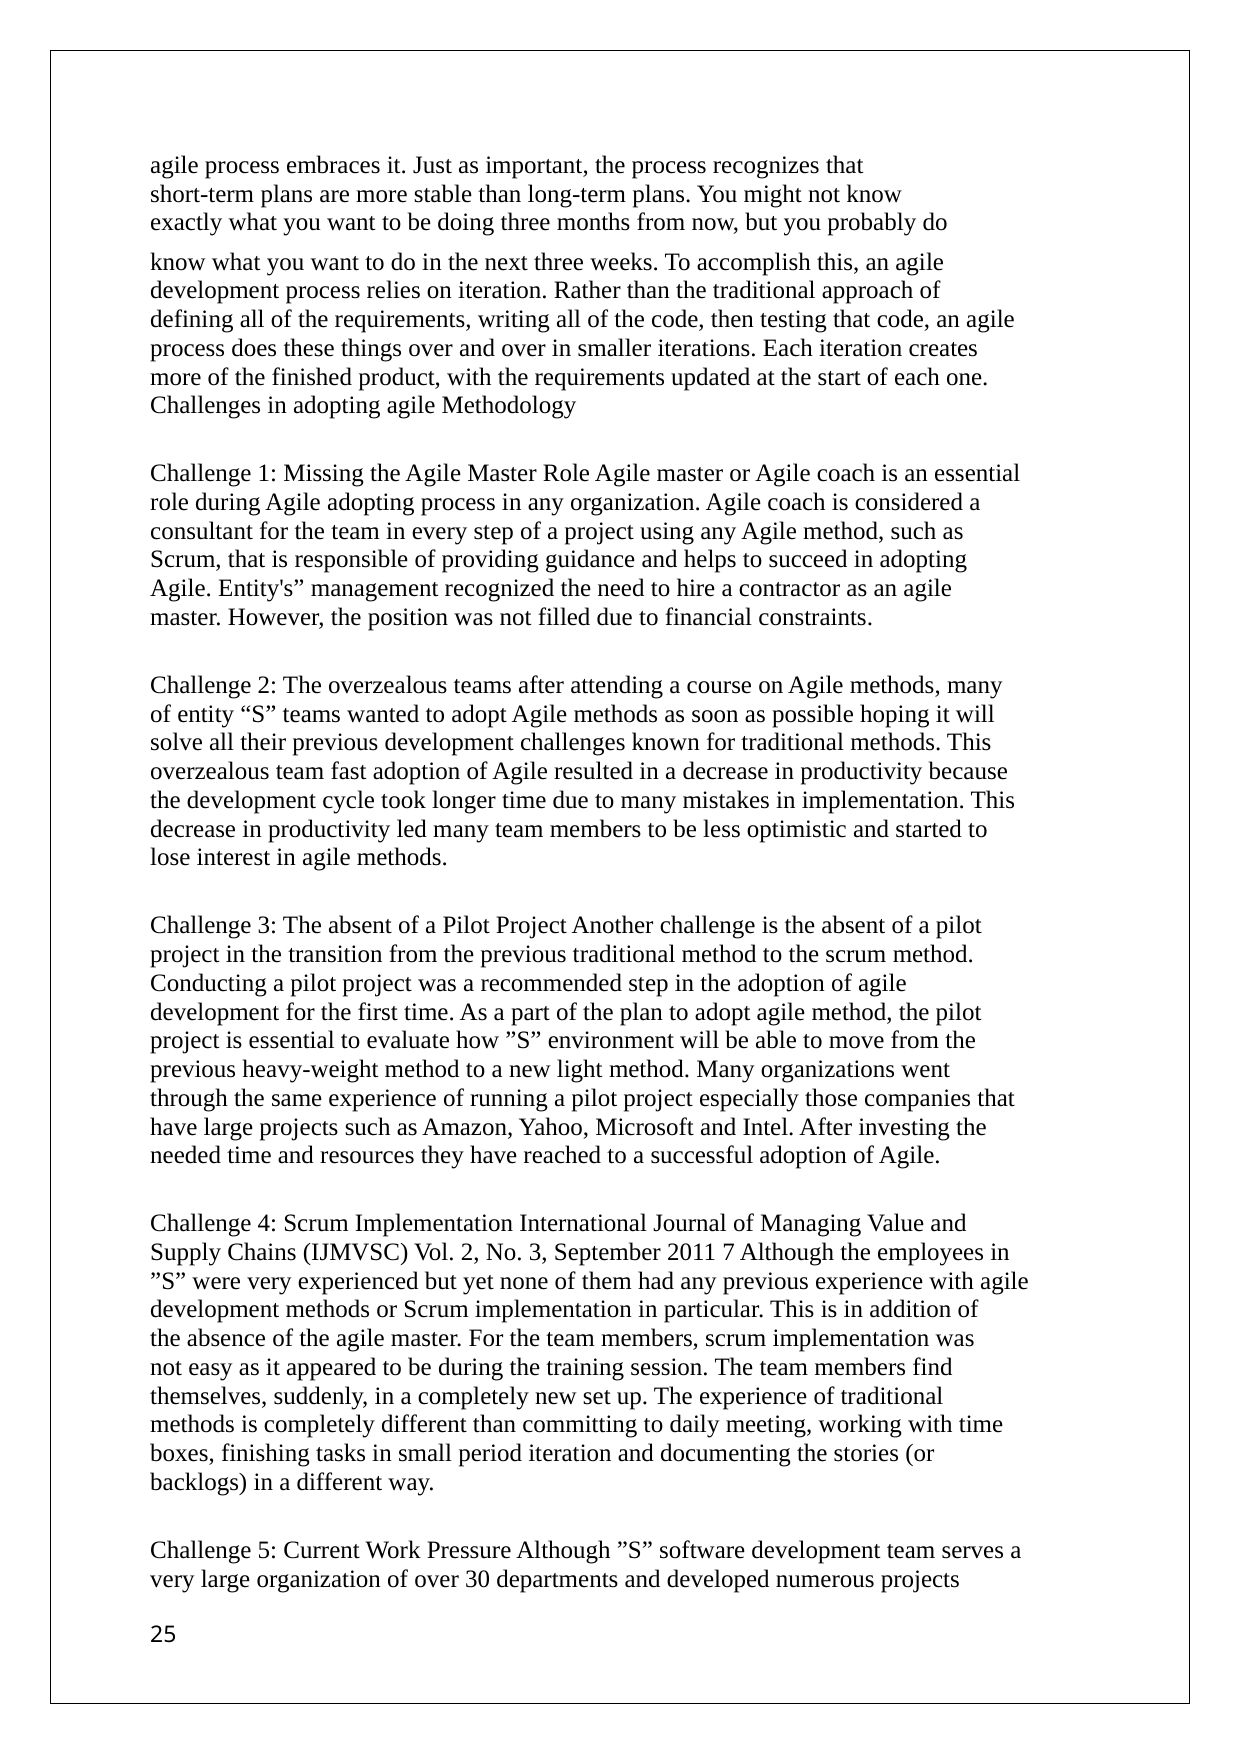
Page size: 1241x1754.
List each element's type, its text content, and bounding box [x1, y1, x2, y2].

text know what you want to do in the next three weeks. To accomplish this, an agile development process relies on iteration. Rather than the traditional approach of defining all of the requirements, writing all of the code, then testing that code, an agile process does these things over and over in smaller iterations. Each iteration creates more of the finished product, with the requirements updated at the start of each one. Challenges in adopting agile Methodology [150, 247, 1090, 419]
text Challenge 4: Scrum Implementation International Journal of Managing Value and Supply Chains (IJMVSC) Vol. 2, No. 3, September 2011 7 Although the employees in ”S” were very experienced but yet none of them had any previous experience with agile development methods or Scrum implementation in particular. This is in addition of the absence of the agile master. For the team members, scrum implementation was not easy as it appeared to be during the training session. The team members find themselves, suddenly, in a completely new set up. The experience of traditional methods is completely different than committing to daily meeting, working with time boxes, finishing tasks in small period iteration and documenting the stories (or backlogs) in a different way. [150, 1179, 1090, 1496]
text agile process embraces it. Just as important, the process recognizes that short-term plans are more stable than long-term plans. You might not know exactly what you want to be doing three months from now, but you probably do [150, 150, 1090, 236]
text Challenge 2: The overzealous teams after attending a course on Agile methods, many of entity “S” teams wanted to adopt Agile methods as soon as possible hoping it will solve all their previous development challenges known for traditional methods. This overzealous team fast adoption of Agile resulted in a decrease in productivity because the development cycle took longer time due to many mistakes in implementation. This decrease in productivity led many team members to be less optimistic and started to lose interest in agile methods. [150, 641, 1090, 871]
text Challenge 3: The absent of a Pilot Project Another challenge is the absent of a pilot project in the transition from the previous traditional method to the scrum method. Conducting a pilot project was a recommended step in the adoption of agile development for the first time. As a part of the plan to adopt agile method, the pilot project is essential to evaluate how ”S” environment will be able to move from the previous heavy-weight method to a new light method. Many organizations went through the same experience of running a pilot project especially those companies that have large projects such as Amazon, Yahoo, Microsoft and Intel. After investing the needed time and resources they have reached to a successful adoption of Agile. [150, 882, 1090, 1169]
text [150, 1506, 1090, 1592]
text Challenge 1: Missing the Agile Master Role Agile master or Agile coach is an essential role during Agile adopting process in any organization. Agile coach is considered a consultant for the team in every step of a project using any Agile method, such as Scrum, that is responsible of providing guidance and helps to succeed in adopting Agile. Entity's” management recognized the need to hire a contractor as an agile master. However, the position was not filled due to financial constraints. [150, 429, 1090, 631]
